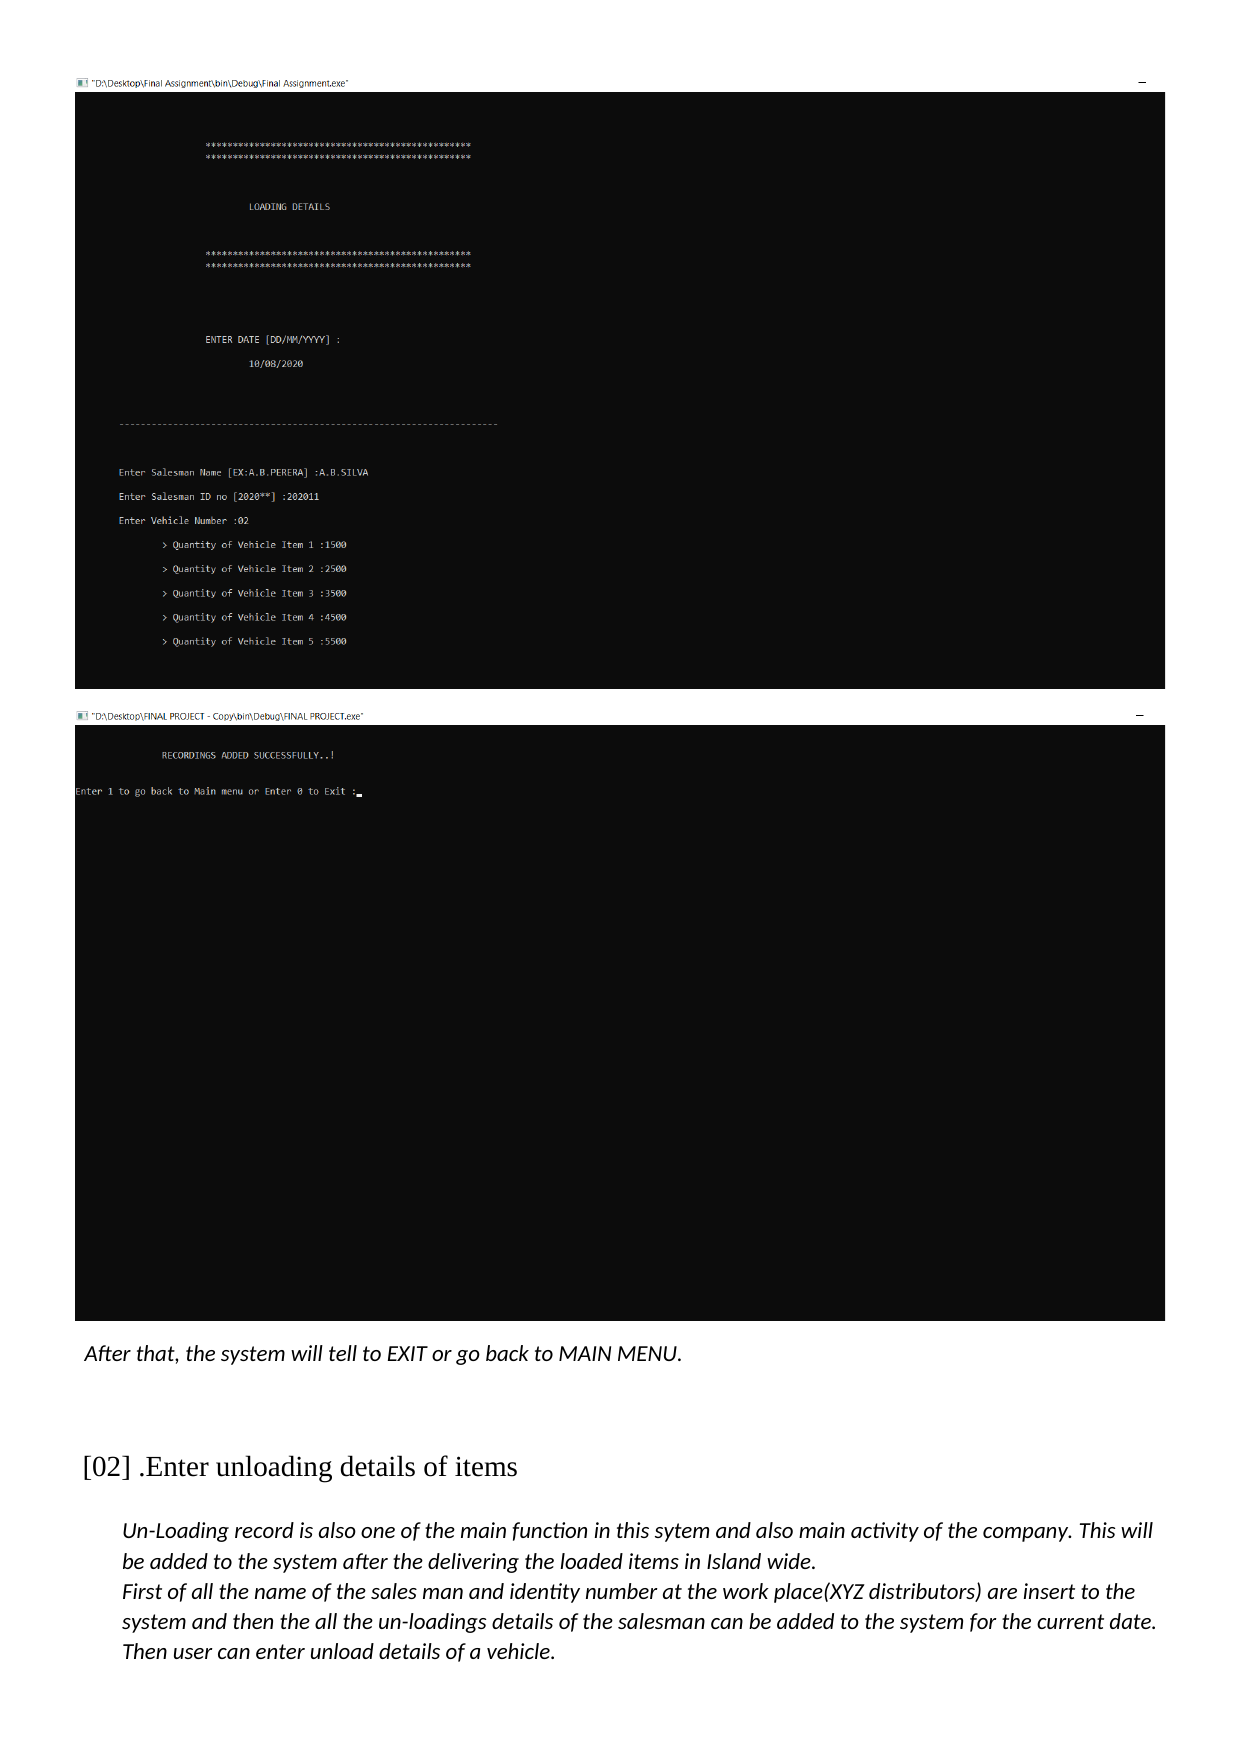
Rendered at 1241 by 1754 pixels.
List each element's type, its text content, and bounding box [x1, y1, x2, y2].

picture [75, 75, 1166, 689]
text After that, the system will tell to EXIT or go back to MAIN MENU. [84, 1339, 1165, 1367]
picture [75, 707, 1166, 1321]
list Un-Loading record is also one of the main function in this sytem and also main activity of the company. This will be added to the system after the delivering the loaded items in Island wide. [122, 1517, 1165, 1575]
text [02] .Enter unloading details of items [75, 1449, 1165, 1483]
list First of all the name of the sales man and identity number at the work place(XYZ distributors) are insert to the system and then the all the un-loadings details of the salesman can be added to the system for the current date. [122, 1577, 1165, 1635]
list Then user can enter unload details of a vehicle. [122, 1637, 1165, 1665]
